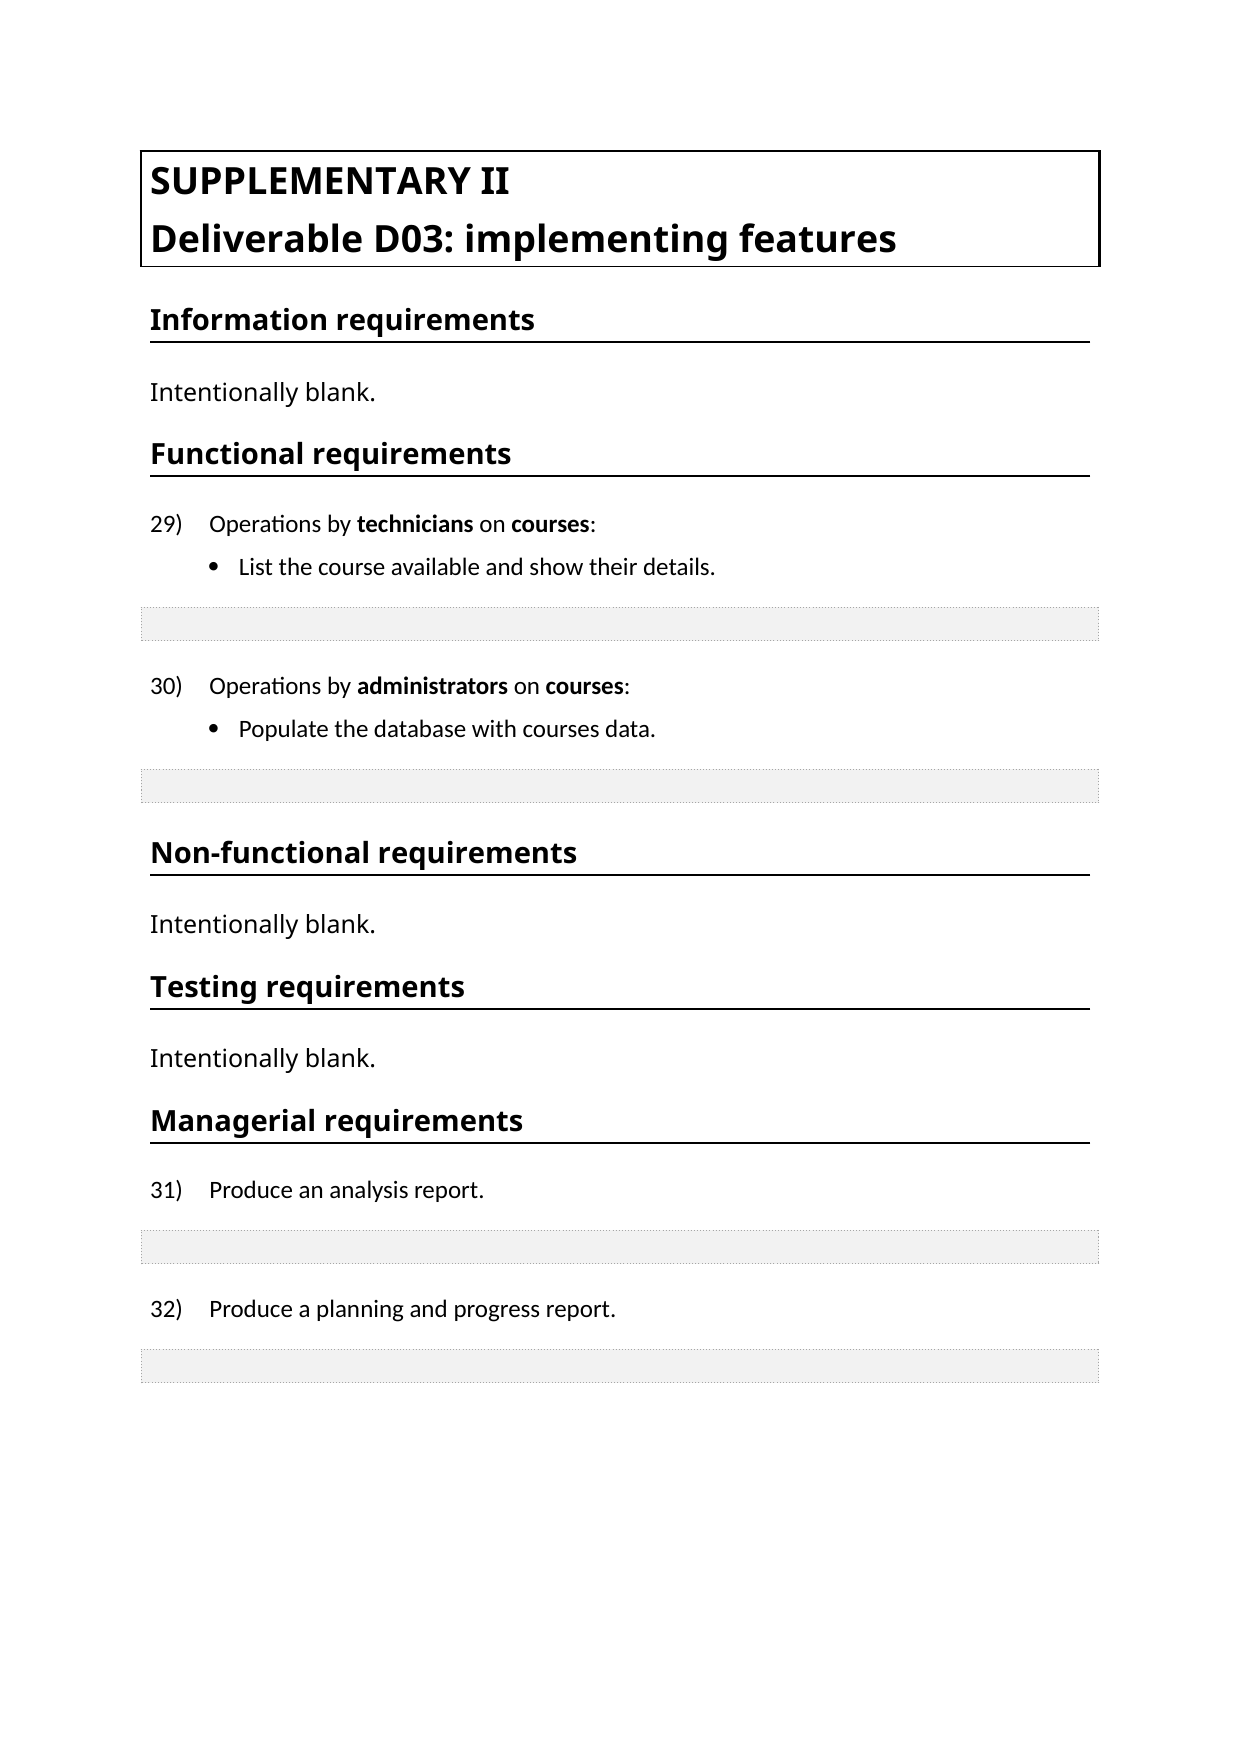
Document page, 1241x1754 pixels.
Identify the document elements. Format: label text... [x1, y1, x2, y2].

text Intentionally blank. [150, 907, 1090, 941]
subtitle Managerial requirements [150, 1100, 1090, 1142]
subtitle Testing requirements [150, 966, 1090, 1008]
text Produce a planning and progress report. [150, 1294, 1090, 1324]
subtitle Non-functional requirements [150, 832, 1090, 874]
subtitle SUPPLEMENTARY II Deliverable D03: implementing features [142, 152, 1098, 266]
text Produce an analysis report. [150, 1175, 1090, 1205]
text Operations by technicians on courses: [150, 508, 1090, 539]
text Operations by administrators on courses: [150, 670, 1090, 701]
text Populate the database with courses data. [209, 713, 1090, 744]
subtitle Functional requirements [150, 433, 1090, 475]
text Intentionally blank. [150, 374, 1090, 408]
subtitle Information requirements [150, 299, 1090, 341]
text Intentionally blank. [150, 1041, 1090, 1075]
text List the course available and show their details. [209, 551, 1090, 582]
